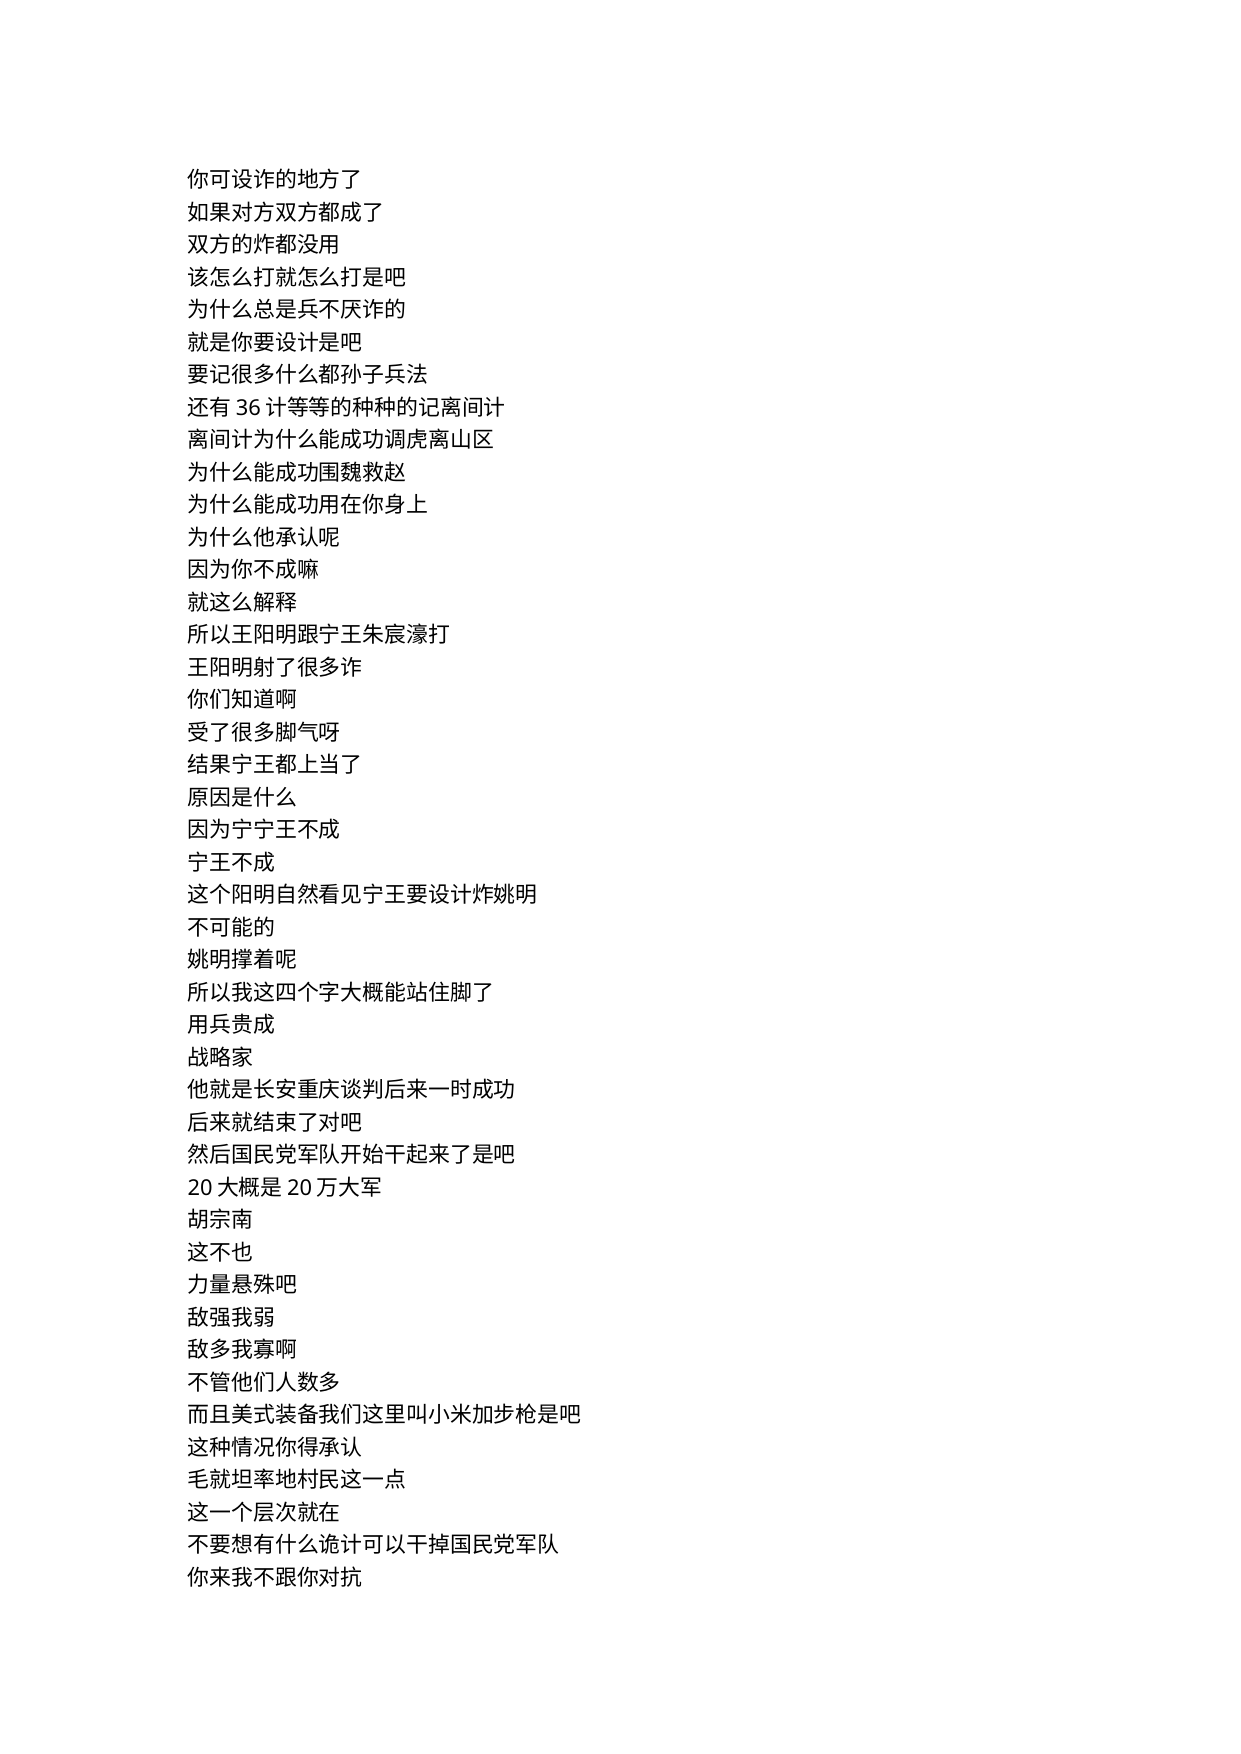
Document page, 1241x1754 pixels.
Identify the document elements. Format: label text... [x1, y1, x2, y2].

text 因为宁宁王不成 [187, 812, 1053, 844]
text 该怎么打就怎么打是吧 [187, 259, 1053, 292]
text 结果宁王都上当了 [187, 747, 1053, 779]
text 原因是什么 [187, 779, 1053, 812]
text 你们知道啊 [187, 682, 1053, 714]
text 而且美式装备我们这里叫小米加步枪是吧 [187, 1397, 1053, 1429]
text 用兵贵成 [187, 1007, 1053, 1039]
text 力量悬殊吧 [187, 1267, 1053, 1299]
text 就是你要设计是吧 [187, 324, 1053, 357]
text 如果对方双方都成了 [187, 194, 1053, 227]
text 要记很多什么都孙子兵法 [187, 357, 1053, 389]
text 所以王阳明跟宁王朱宸濠打 [187, 617, 1053, 649]
text 所以我这四个字大概能站住脚了 [187, 974, 1053, 1007]
text 离间计为什么能成功调虎离山区 [187, 422, 1053, 454]
text 王阳明射了很多诈 [187, 649, 1053, 682]
text 不管他们人数多 [187, 1364, 1053, 1397]
text 你来我不跟你对抗 [187, 1559, 1053, 1592]
text 敌多我寡啊 [187, 1332, 1053, 1364]
text 还有36计等等的种种的记离间计 [187, 389, 1053, 422]
text 后来就结束了对吧 [187, 1104, 1053, 1137]
text 你可设诈的地方了 [187, 162, 1053, 194]
text 为什么能成功用在你身上 [187, 487, 1053, 519]
text 为什么总是兵不厌诈的 [187, 292, 1053, 324]
text 20大概是20万大军 [187, 1169, 1053, 1202]
text 为什么能成功围魏救赵 [187, 454, 1053, 487]
text 战略家 [187, 1039, 1053, 1072]
text 宁王不成 [187, 844, 1053, 877]
text 因为你不成嘛 [187, 552, 1053, 584]
text 他就是长安重庆谈判后来一时成功 [187, 1072, 1053, 1104]
text 敌强我弱 [187, 1299, 1053, 1332]
text 胡宗南 [187, 1202, 1053, 1234]
text 这种情况你得承认 [187, 1429, 1053, 1462]
text 这个阳明自然看见宁王要设计炸姚明 [187, 877, 1053, 909]
text 姚明撑着呢 [187, 942, 1053, 974]
text 双方的炸都没用 [187, 227, 1053, 259]
text 这一个层次就在 [187, 1494, 1053, 1527]
text 受了很多脚气呀 [187, 714, 1053, 747]
text 就这么解释 [187, 584, 1053, 617]
text 为什么他承认呢 [187, 519, 1053, 552]
text 毛就坦率地村民这一点 [187, 1462, 1053, 1494]
text 不要想有什么诡计可以干掉国民党军队 [187, 1527, 1053, 1559]
text 然后国民党军队开始干起来了是吧 [187, 1137, 1053, 1169]
text 这不也 [187, 1234, 1053, 1267]
text 不可能的 [187, 909, 1053, 942]
